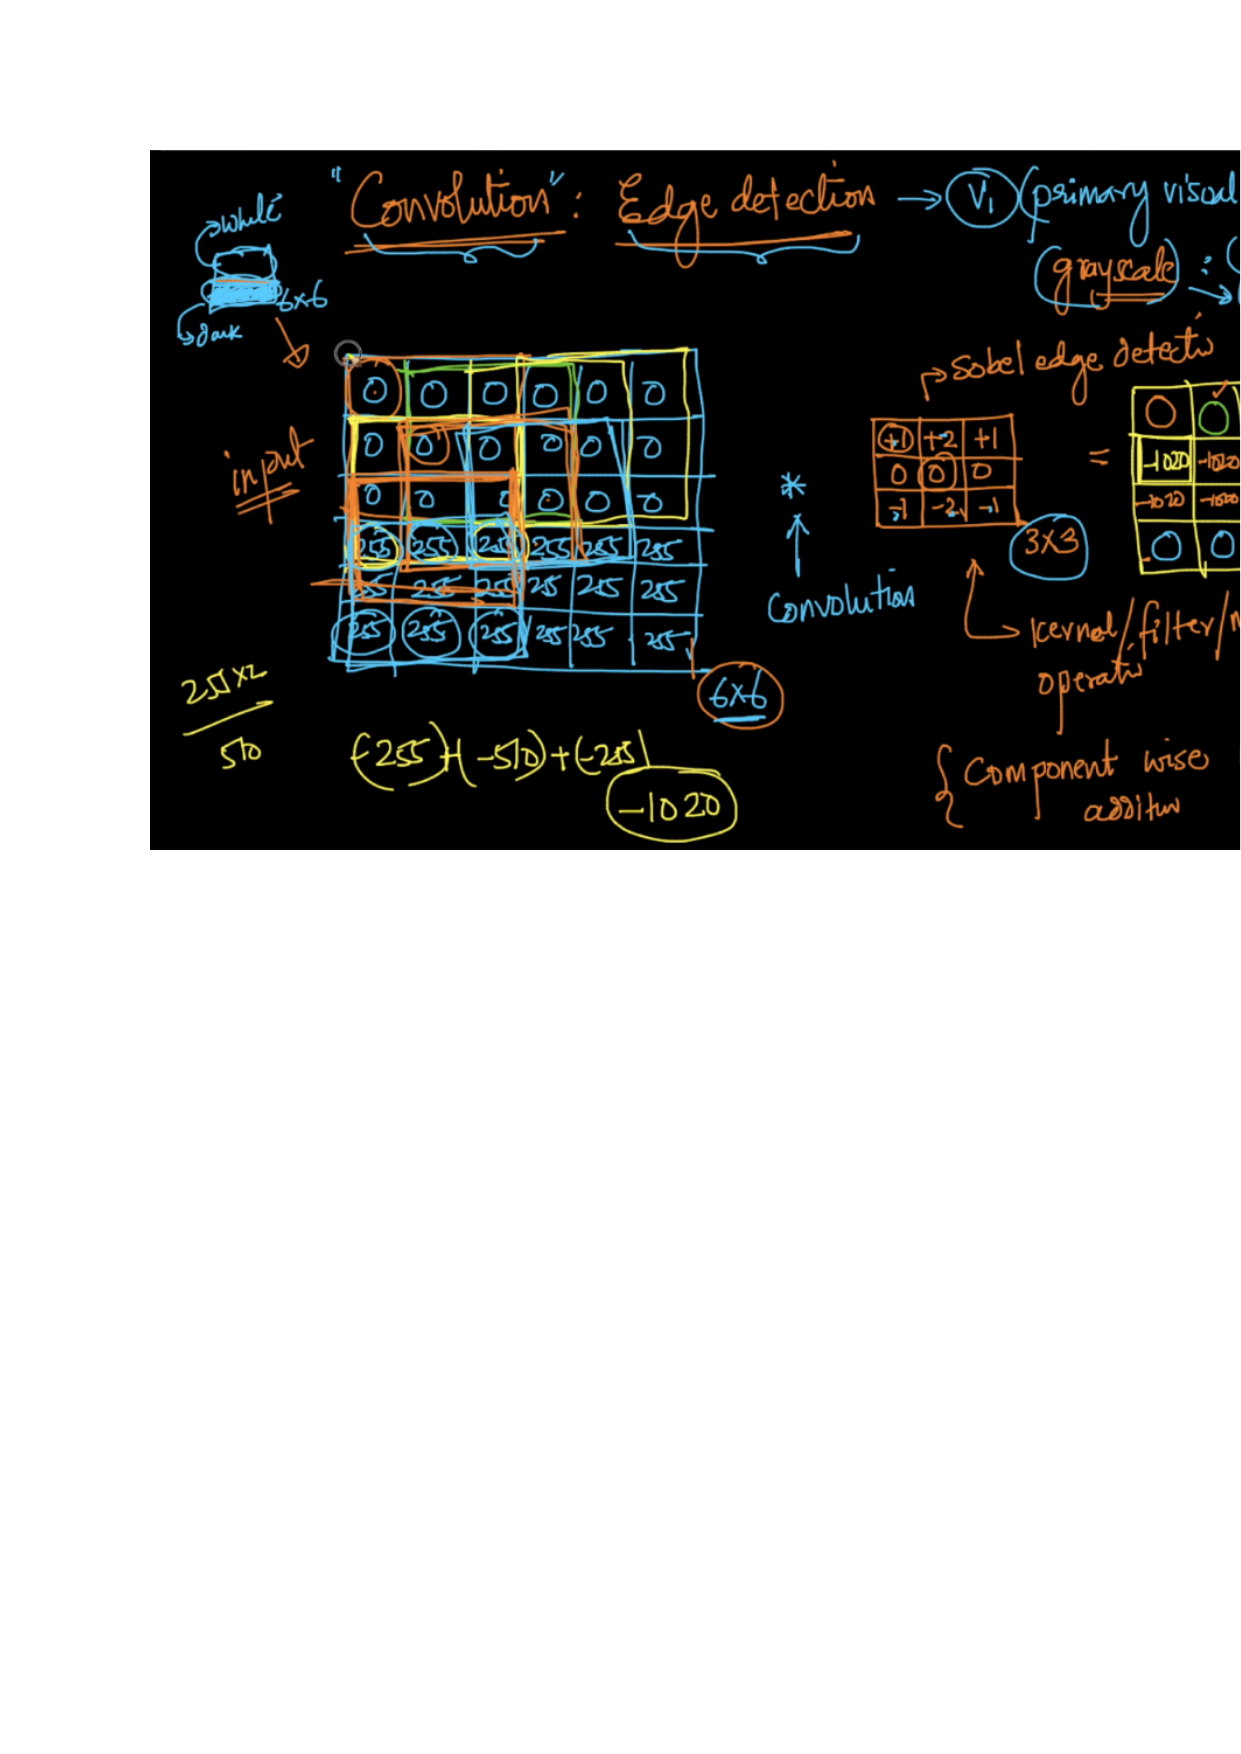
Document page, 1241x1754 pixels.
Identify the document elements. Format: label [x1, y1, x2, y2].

picture [150, 150, 1241, 850]
